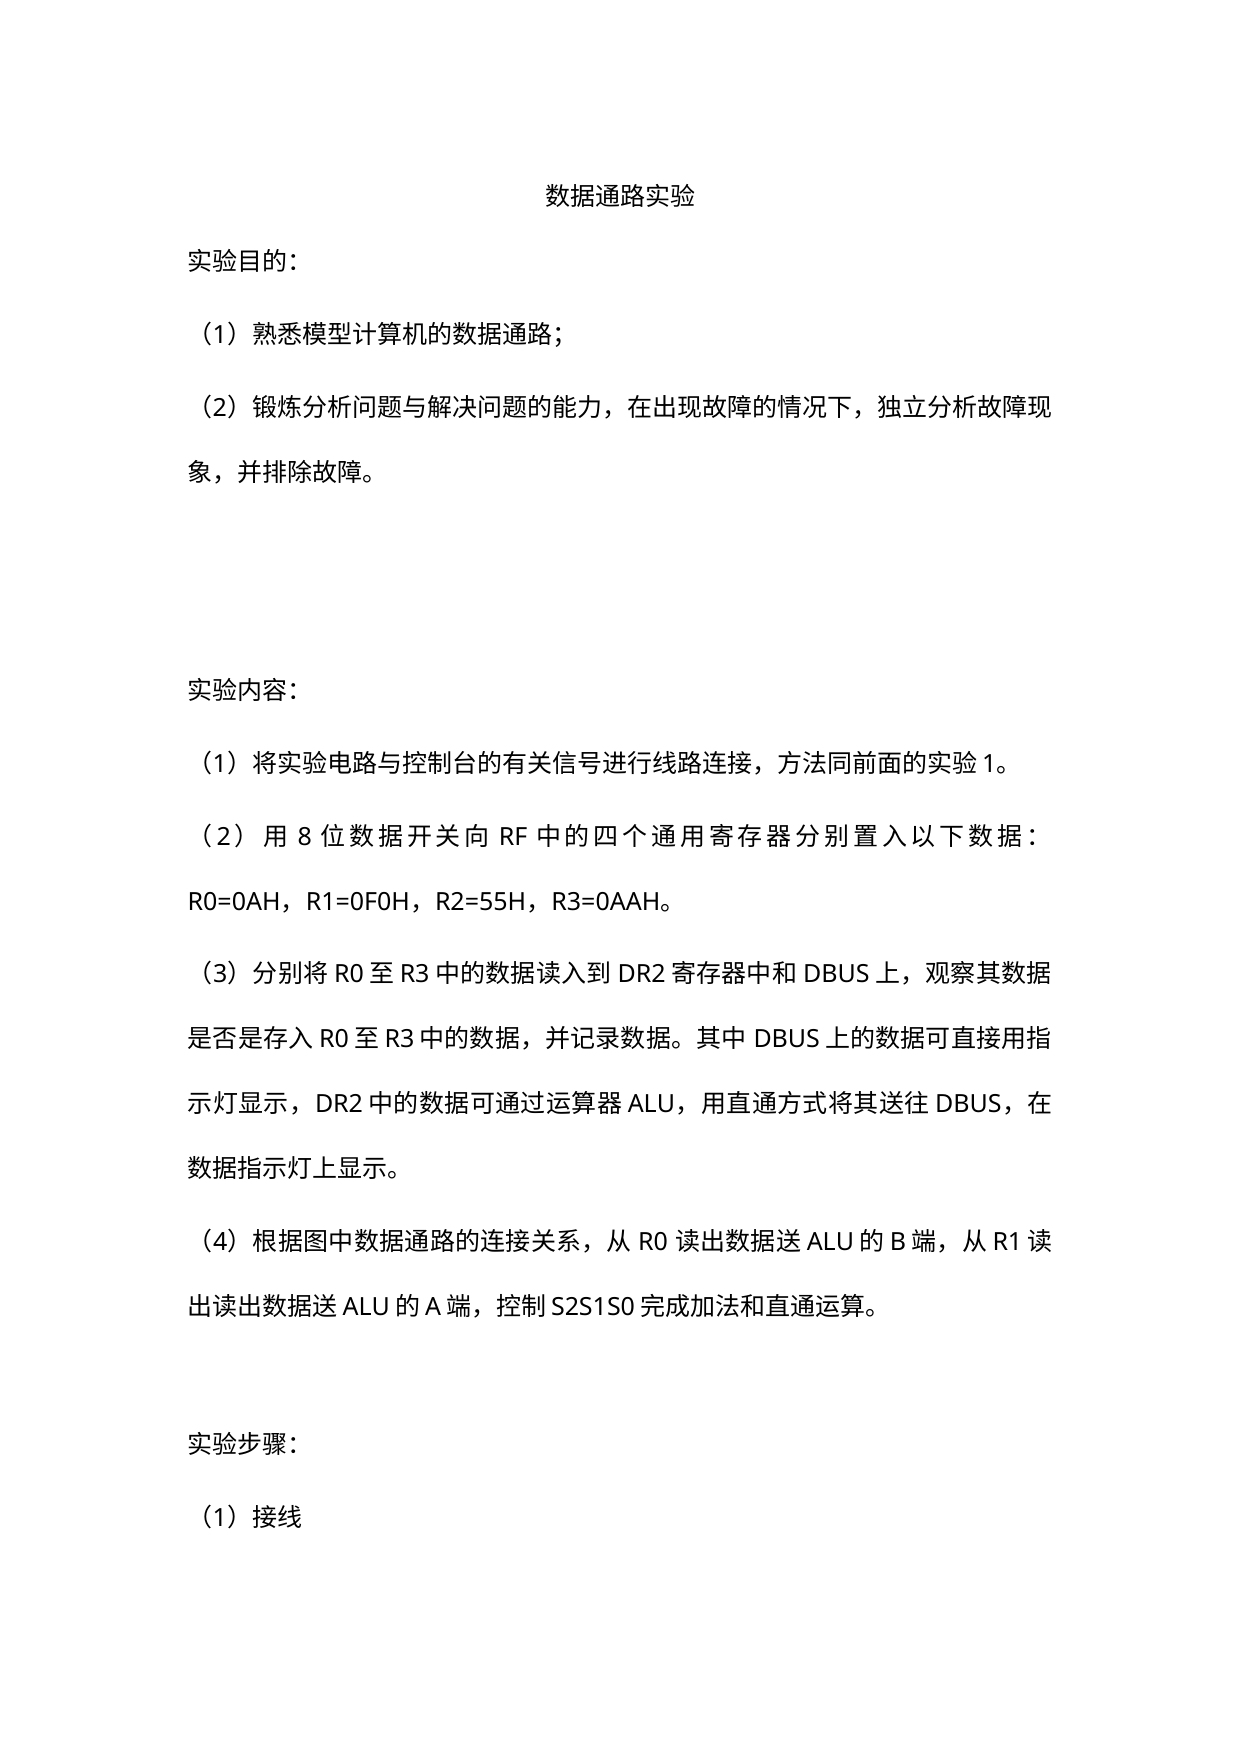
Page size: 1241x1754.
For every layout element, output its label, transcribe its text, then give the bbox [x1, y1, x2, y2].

text （1）​熟悉模型计算机的数据通路； [187, 300, 1053, 365]
text （2）​锻炼分析问题与解决问题的能力，在出现故障的情况下，独立分析故障现象，并排除故障。 [187, 373, 1053, 503]
text 实验步骤： [187, 1410, 1053, 1475]
text （1）接线 [187, 1483, 1053, 1548]
text （1）将实验电路与控制台的有关信号进行线路连接，方法同前面的实验1。 [187, 729, 1053, 794]
text 实验目的： [187, 227, 1053, 292]
text （4）根据图中数据通路的连接关系，从R0 读出数据送ALU的B端，从R1读出读出数据送ALU的A端，控制S2S1S0完成加法和直通运算。 [187, 1207, 1053, 1337]
text 数据通路实验 [187, 162, 1053, 227]
text （2）用8位数据开关向RF中的四个通用寄存器分别置入以下数据：R0=0AH，R1=0F0H，R2=55H，R3=0AAH。 [187, 802, 1053, 932]
text （3）分别将R0至R3中的数据读入到DR2寄存器中和DBUS上，观察其数据是否是存入R0至R3中的数据，并记录数据。其中DBUS上的数据可直接用指示灯显示，DR2中的数据可通过运算器ALU，用直通方式将其送往DBUS，在数据指示灯上显示。 [187, 939, 1053, 1199]
text 实验内容： [187, 656, 1053, 721]
